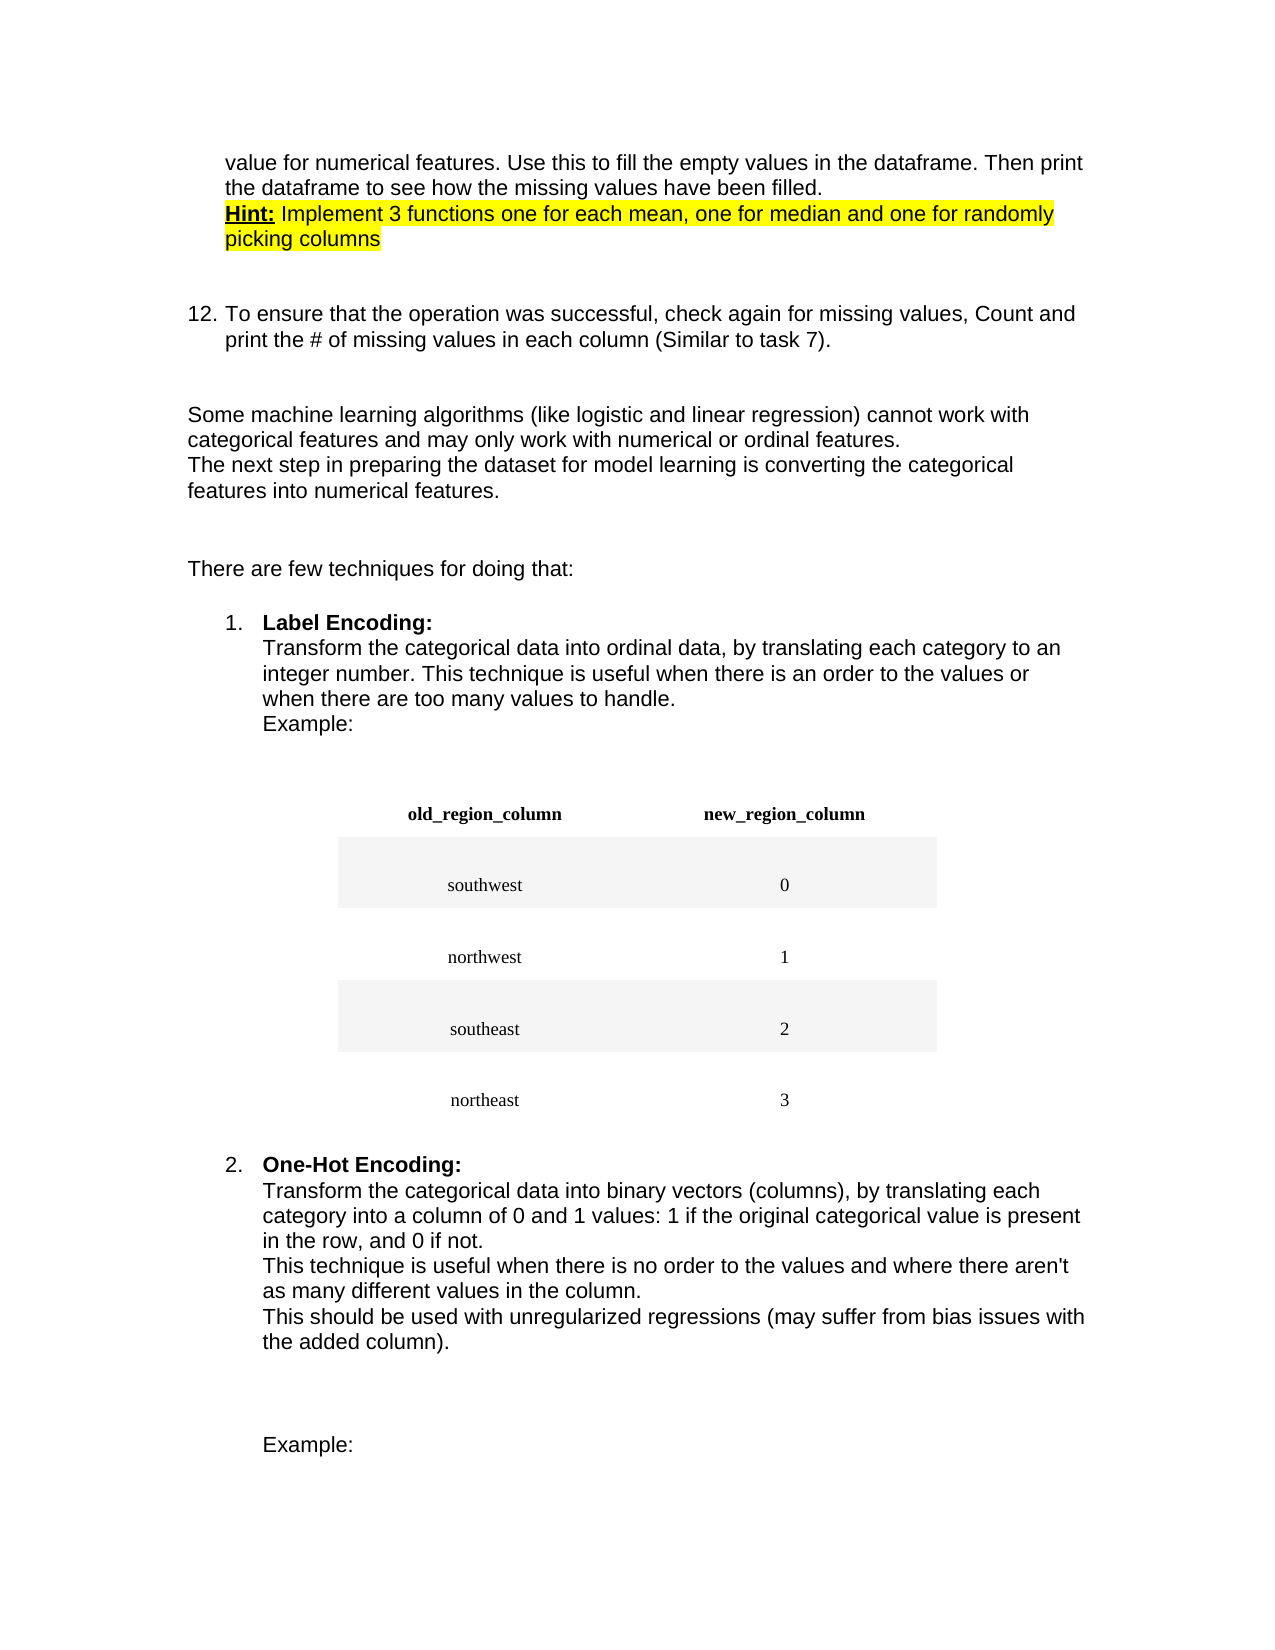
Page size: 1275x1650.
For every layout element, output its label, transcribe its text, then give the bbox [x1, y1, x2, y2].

list Example: [262, 1407, 1087, 1458]
table_cell 2 [632, 980, 937, 1052]
list To ensure that the operation was successful, check again for missing values, Count and print the # of missing values in each column (Similar to task 7). [187, 301, 1087, 352]
list This should be used with unregularized regressions (may suffer from bias issues with the added column). [262, 1303, 1087, 1354]
list Hint: Implement 3 functions one for each mean, one for median and one for randomly picking columns [381, 200, 1087, 251]
table_cell southeast [338, 980, 632, 1052]
table_cell northeast [338, 1052, 632, 1123]
table_cell 3 [632, 1052, 937, 1123]
table_cell northwest [338, 909, 632, 980]
table_cell 0 [632, 837, 937, 908]
text There are few techniques for doing that: [187, 556, 1087, 581]
table_cell southwest [338, 837, 632, 908]
table_header old_region_column [338, 765, 632, 837]
list Label Encoding: Transform the categorical data into ordinal data, by translating each category to an integer number. This technique is useful when there is an order to the values or when there are too many values to handle. Example: [225, 610, 1087, 736]
text Some machine learning algorithms (like logistic and linear regression) cannot work with categorical features and may only work with numerical or ordinal features. The next step in preparing the dataset for model learning is converting the categorical features into numerical features. [187, 402, 1087, 531]
list One-Hot Encoding: Transform the categorical data into binary vectors (columns), by translating each category into a column of 0 and 1 values: 1 if the original categorical value is present in the row, and 0 if not. This technique is useful when there is no order to the values and where there aren't as many different values in the column. [225, 1152, 1087, 1303]
table_cell 1 [632, 909, 937, 980]
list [187, 150, 1087, 200]
table_header new_region_column [632, 765, 937, 837]
